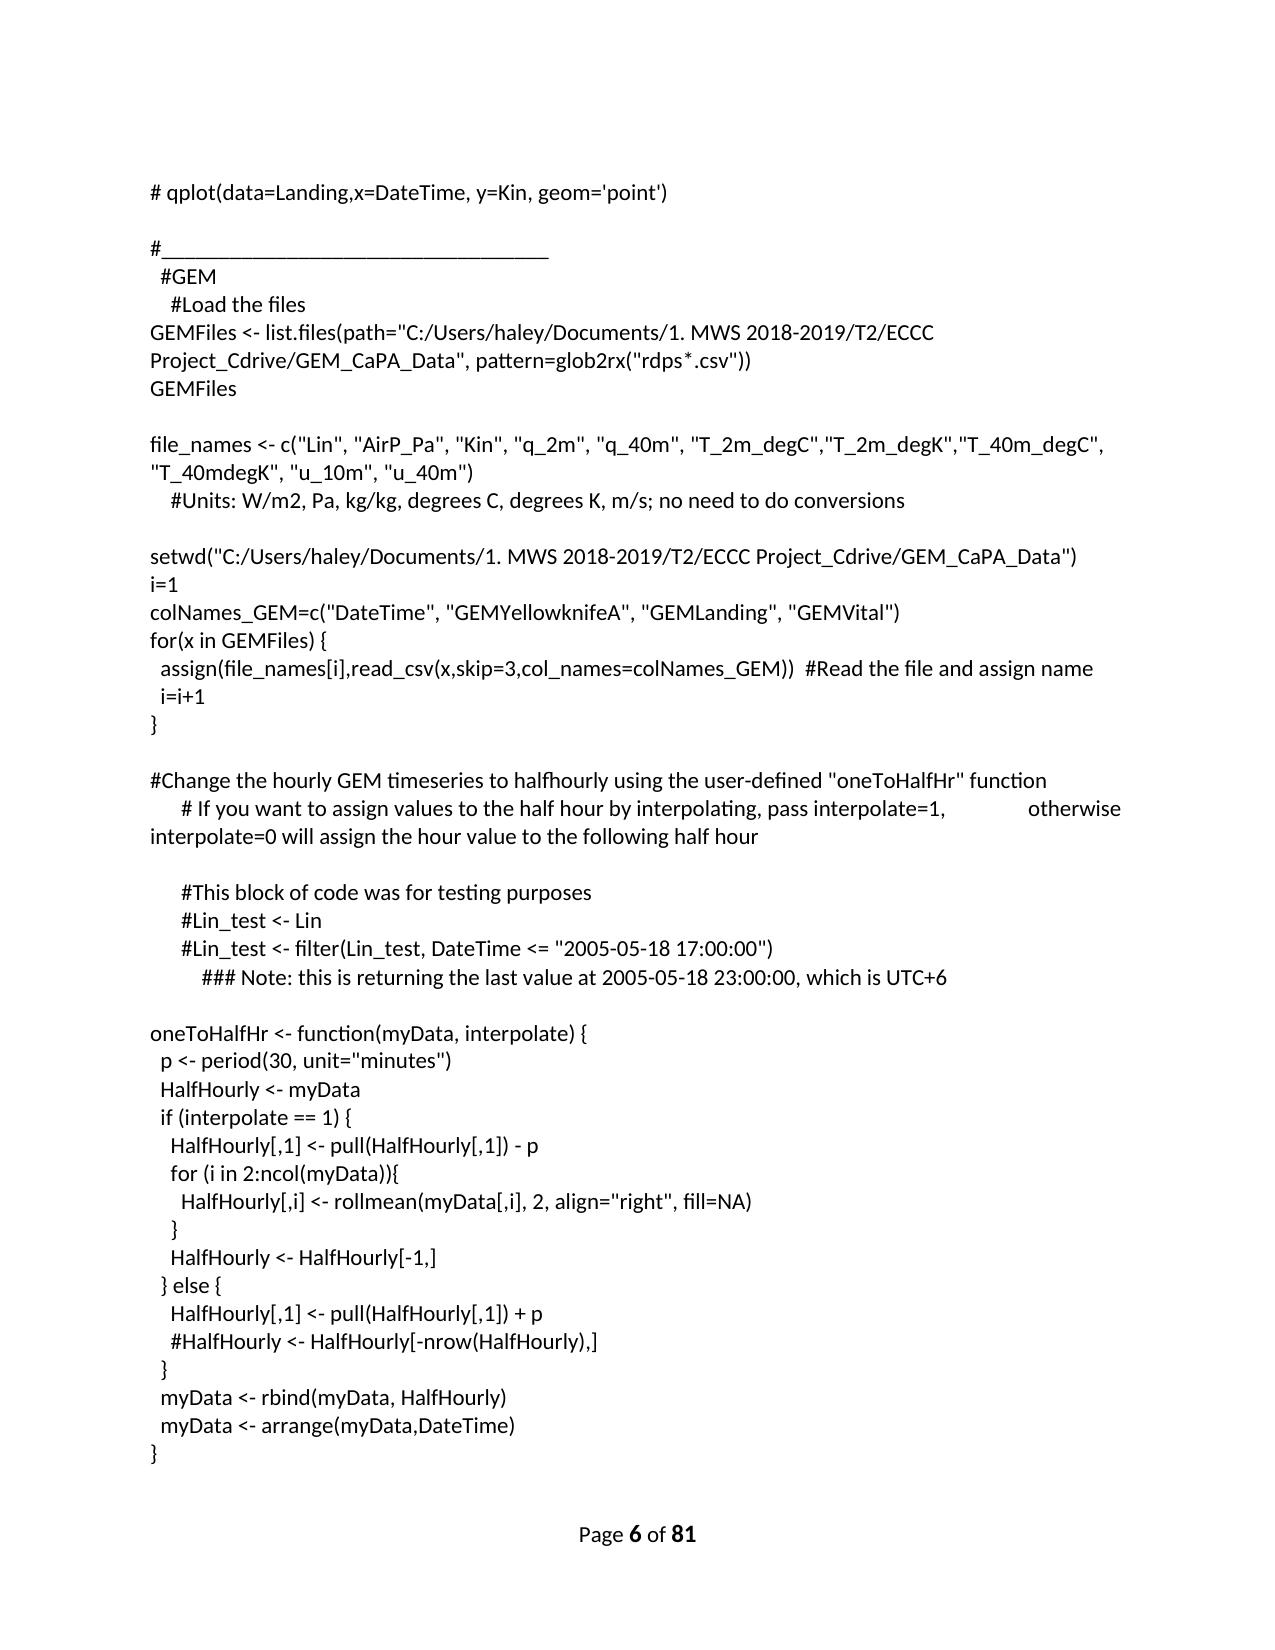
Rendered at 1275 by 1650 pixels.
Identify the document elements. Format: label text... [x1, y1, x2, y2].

text #Units: W/m2, Pa, kg/kg, degrees C, degrees K, m/s; no need to do conversions [150, 486, 1125, 514]
text myData <- rbind(myData, HalfHourly) [150, 1383, 1125, 1411]
text colNames_GEM=c("DateTime", "GEMYellowknifeA", "GEMLanding", "GEMVital") [150, 598, 1125, 626]
text # qplot(data=Landing,x=DateTime, y=Kin, geom='point') [150, 178, 1125, 206]
text myData <- arrange(myData,DateTime) [150, 1411, 1125, 1439]
text #__________________________________ [150, 234, 1125, 262]
text setwd("C:/Users/haley/Documents/1. MWS 2018-2019/T2/ECCC Project_Cdrive/GEM_CaPA_Data") [150, 542, 1125, 570]
text ### Note: this is returning the last value at 2005-05-18 23:00:00, which is UTC+6 [150, 963, 1125, 991]
text } [150, 1355, 1125, 1383]
text #GEM [150, 262, 1125, 290]
text file_names <- c("Lin", "AirP_Pa", "Kin", "q_2m", "q_40m", "T_2m_degC","T_2m_degK","T_40m_degC", "T_40mdegK", "u_10m", "u_40m") [150, 430, 1125, 486]
text HalfHourly[,1] <- pull(HalfHourly[,1]) - p [150, 1131, 1125, 1159]
text #Load the files [150, 290, 1125, 318]
text } [150, 1215, 1125, 1243]
text i=i+1 [150, 682, 1125, 710]
text oneToHalfHr <- function(myData, interpolate) { [150, 1019, 1125, 1047]
text GEMFiles [150, 374, 1125, 402]
text # If you want to assign values to the half hour by interpolating, pass interpolate=1, otherwise interpolate=0 will assign the hour value to the following half hour [150, 794, 1125, 851]
text } else { [150, 1271, 1125, 1299]
text #HalfHourly <- HalfHourly[-nrow(HalfHourly),] [150, 1327, 1125, 1355]
text i=1 [150, 570, 1125, 598]
text } [150, 1439, 1125, 1467]
text HalfHourly <- myData [150, 1075, 1125, 1103]
text } [150, 710, 1125, 738]
text GEMFiles <- list.files(path="C:/Users/haley/Documents/1. MWS 2018-2019/T2/ECCC Project_Cdrive/GEM_CaPA_Data", pattern=glob2rx("rdps*.csv")) [150, 318, 1125, 374]
text p <- period(30, unit="minutes") [150, 1047, 1125, 1075]
text #This block of code was for testing purposes [150, 878, 1125, 907]
text #Lin_test <- Lin [150, 907, 1125, 934]
text for (i in 2:ncol(myData)){ [150, 1159, 1125, 1187]
text HalfHourly <- HalfHourly[-1,] [150, 1243, 1125, 1271]
text for(x in GEMFiles) { [150, 626, 1125, 654]
text if (interpolate == 1) { [150, 1103, 1125, 1131]
text HalfHourly[,i] <- rollmean(myData[,i], 2, align="right", fill=NA) [150, 1187, 1125, 1215]
text assign(file_names[i],read_csv(x,skip=3,col_names=colNames_GEM)) #Read the file and assign name [150, 654, 1125, 682]
text #Change the hourly GEM timeseries to halfhourly using the user-defined "oneToHalfHr" function [150, 766, 1125, 794]
text #Lin_test <- filter(Lin_test, DateTime <= "2005-05-18 17:00:00") [150, 934, 1125, 963]
text HalfHourly[,1] <- pull(HalfHourly[,1]) + p [150, 1299, 1125, 1327]
